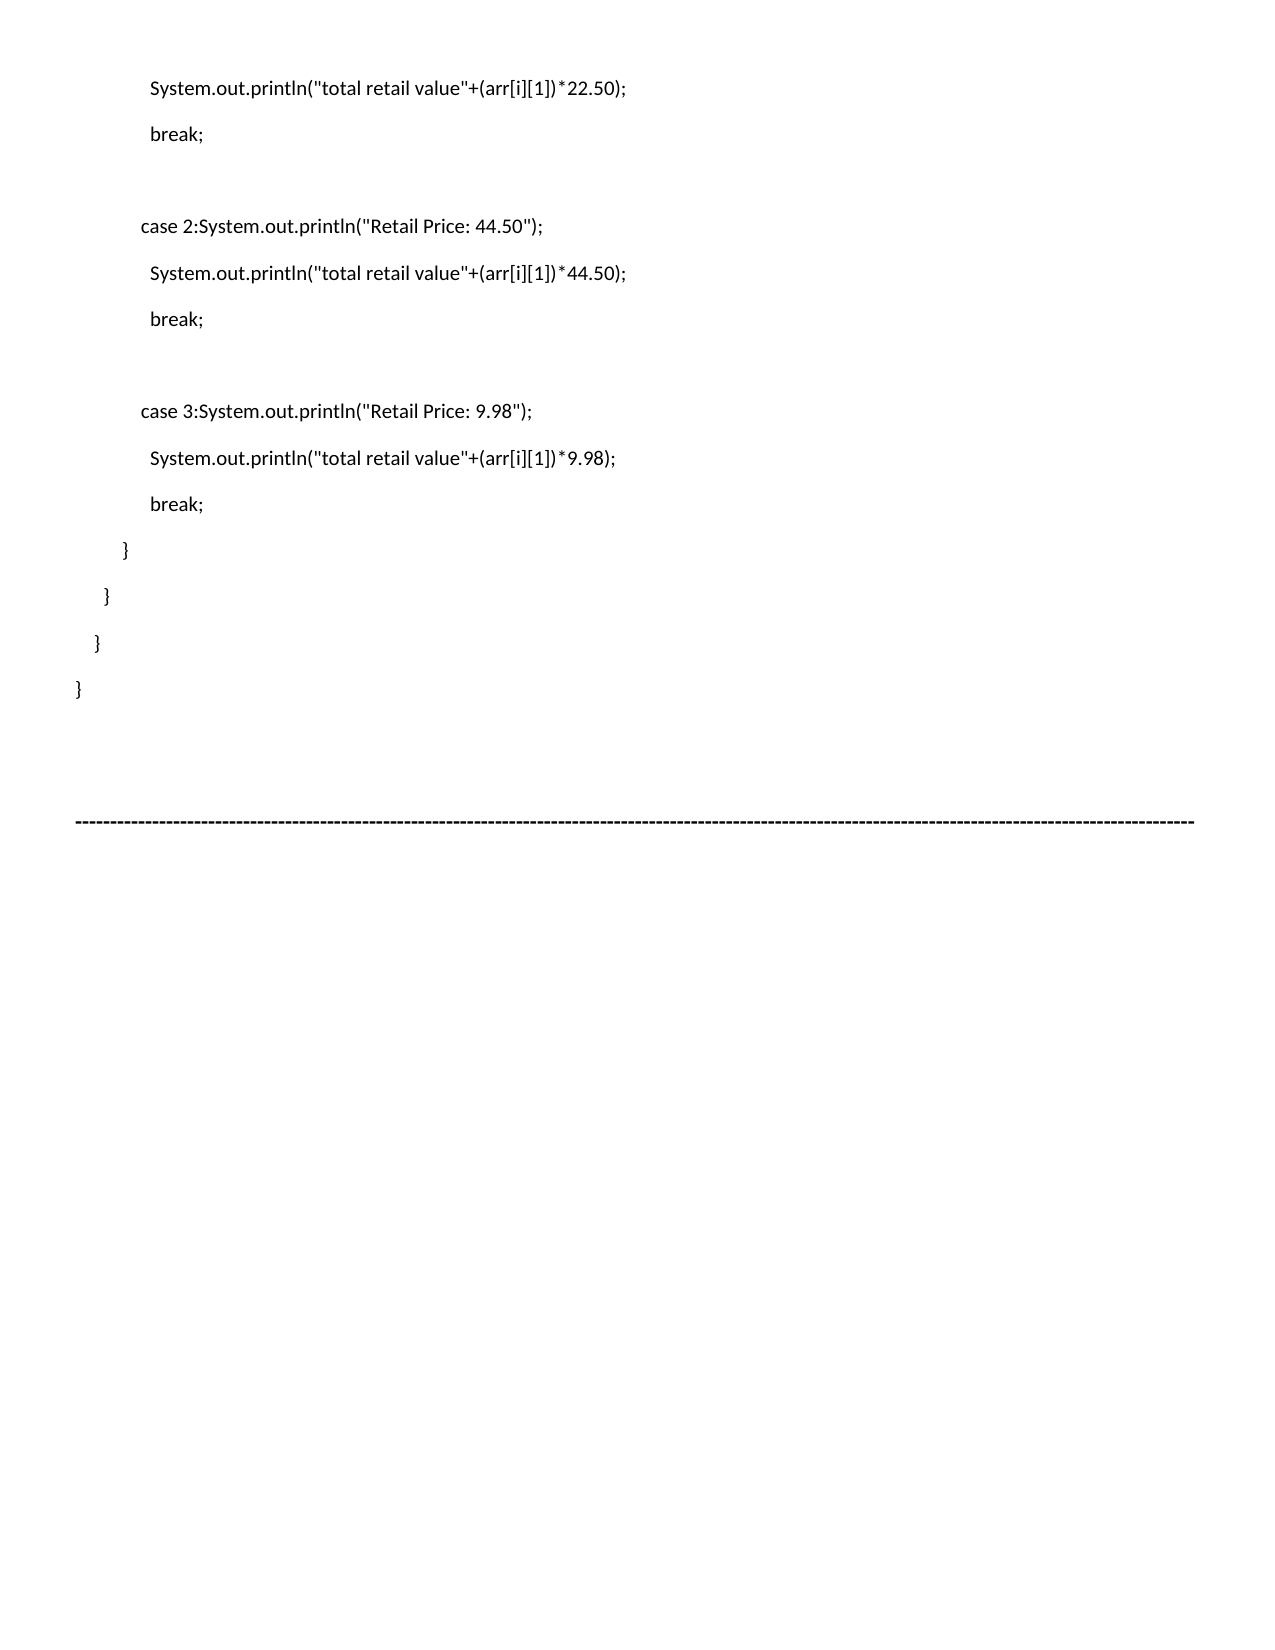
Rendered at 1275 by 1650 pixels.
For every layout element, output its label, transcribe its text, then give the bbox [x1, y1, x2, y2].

text break; [75, 491, 1200, 517]
text } [75, 537, 1200, 563]
text case 2:System.out.println("Retail Price: 44.50"); [75, 214, 1200, 239]
text System.out.println("total retail value"+(arr[i][1])*22.50); [75, 75, 1200, 100]
text break; [75, 306, 1200, 332]
text break; [75, 121, 1200, 147]
text } [75, 630, 1200, 655]
text } [75, 676, 1200, 702]
text System.out.println("total retail value"+(arr[i][1])*44.50); [75, 260, 1200, 285]
text ---------------------------------------------------------------------------------------------------------------------------------------------------------------- [75, 807, 1200, 835]
text } [75, 584, 1200, 609]
text System.out.println("total retail value"+(arr[i][1])*9.98); [75, 445, 1200, 470]
text case 3:System.out.println("Retail Price: 9.98"); [75, 399, 1200, 424]
